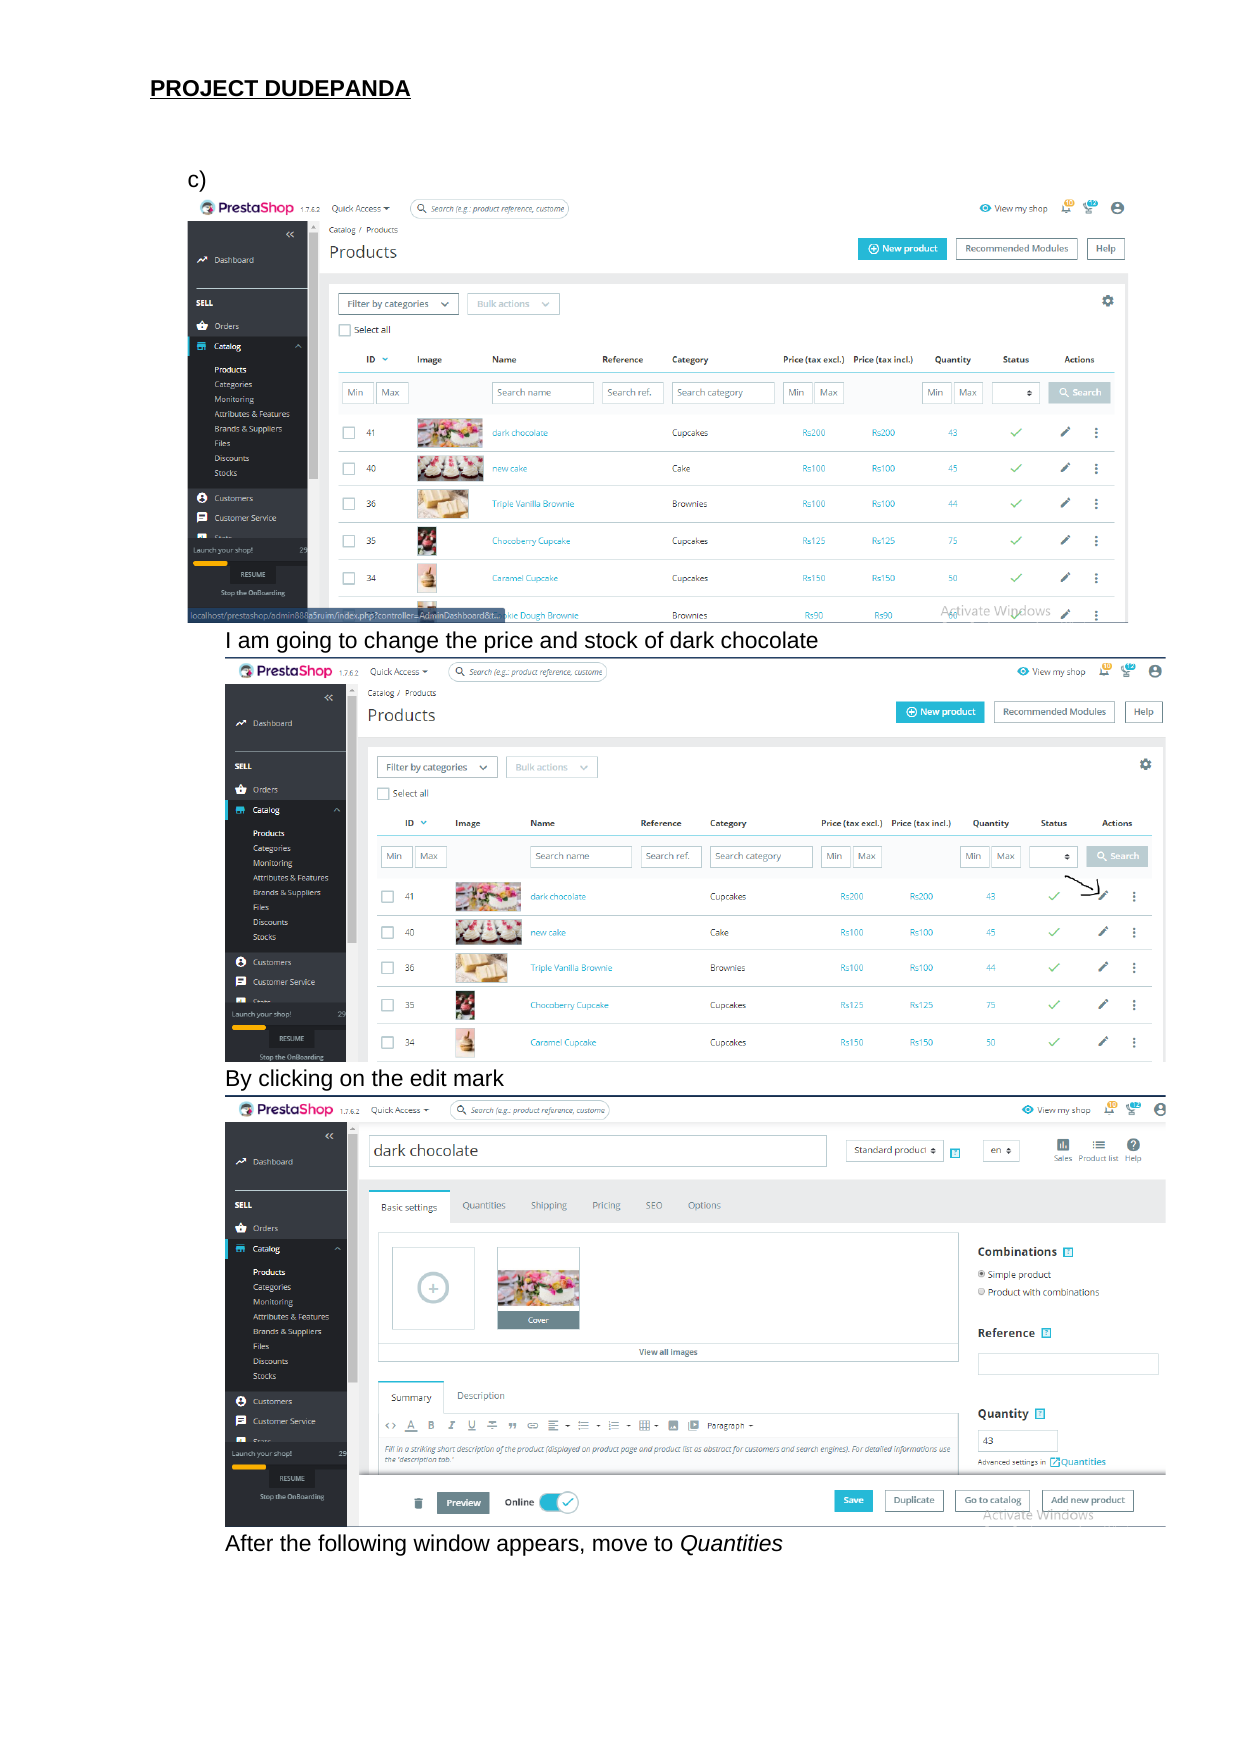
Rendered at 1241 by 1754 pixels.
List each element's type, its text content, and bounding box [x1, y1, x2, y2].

text I am going to change the price and stock of dark chocolate [225, 627, 1090, 653]
picture [225, 1095, 1166, 1527]
picture [187, 195, 1129, 623]
text After the following window appears, move to Quantities [225, 1530, 1090, 1557]
picture [225, 657, 1166, 1062]
text By clicking on the edit mark [225, 1065, 1090, 1091]
